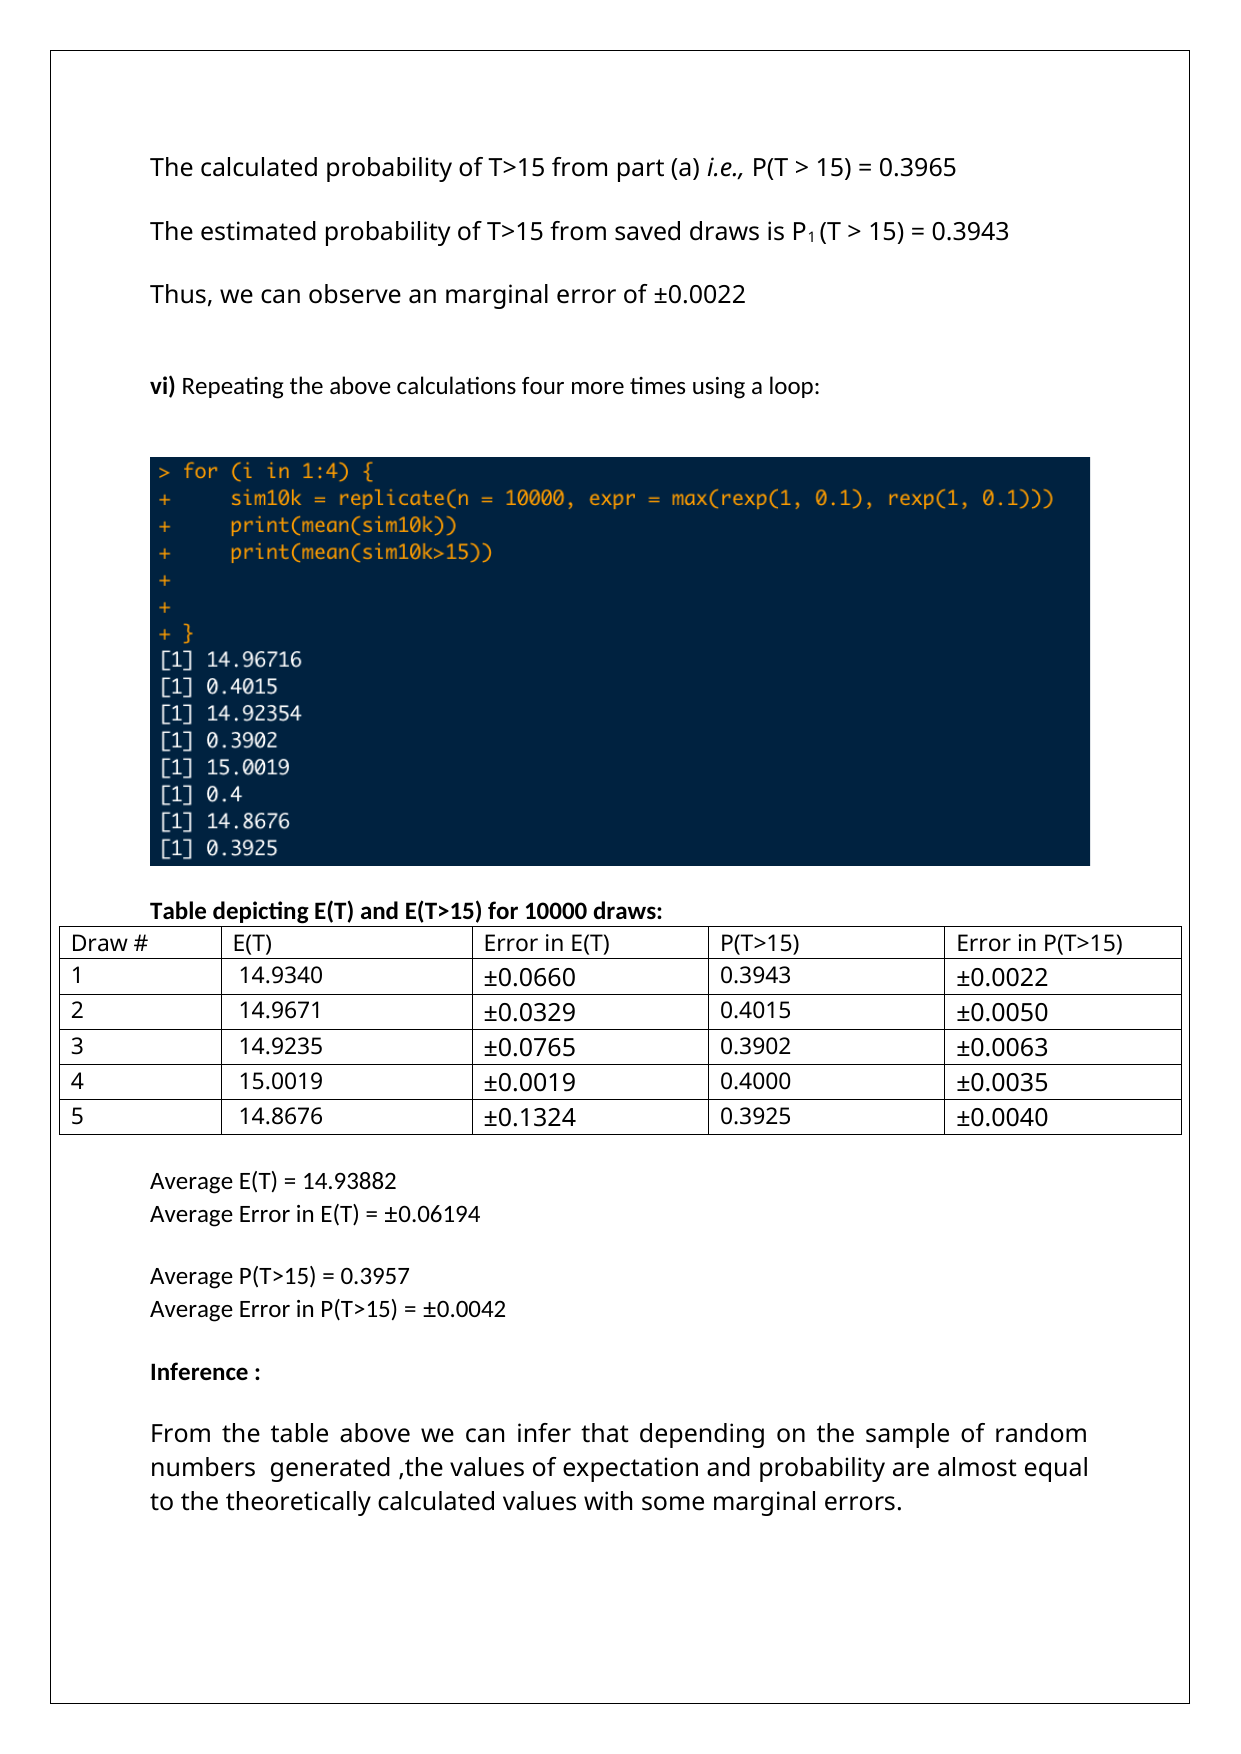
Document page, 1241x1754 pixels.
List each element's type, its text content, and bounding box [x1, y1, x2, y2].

table_cell 3 [60, 1030, 221, 1064]
table_cell ±0.0022 [945, 959, 1181, 993]
text Thus, we can observe an marginal error of ±0.0022 [150, 276, 1090, 311]
table_header Error in E(T) [473, 927, 708, 958]
table_header Draw # [60, 927, 221, 958]
table_cell 1 [60, 959, 221, 993]
text Average Error in P(T>15) = ±0.0042 [150, 1291, 1090, 1325]
text Average Error in E(T) = ±0.06194 [150, 1196, 1090, 1230]
table_cell ±0.0063 [945, 1030, 1181, 1064]
table_header P(T>15) [709, 927, 944, 958]
picture [150, 457, 1091, 866]
table_cell ±0.1324 [473, 1100, 708, 1134]
table_cell 0.4015 [709, 995, 944, 1028]
table_cell ±0.0035 [945, 1065, 1181, 1099]
table_cell 14.9235 [222, 1030, 472, 1064]
table_cell 0.4000 [709, 1065, 944, 1099]
table_cell 0.3925 [709, 1100, 944, 1134]
table_cell 2 [60, 995, 221, 1028]
text From the table above we can infer that depending on the sample of random numbers generated ,the values of expectation and probability are almost equal to the theoretically calculated values with some marginal errors. [150, 1415, 1090, 1517]
table_cell 0.3943 [709, 959, 944, 993]
table_header E(T) [222, 927, 472, 958]
table_cell 4 [60, 1065, 221, 1099]
table_cell ±0.0050 [945, 995, 1181, 1028]
table_cell 15.0019 [222, 1065, 472, 1099]
text The calculated probability of T>15 from part (a) i.e., P(T > 15) = 0.3965 [150, 150, 1090, 184]
table_cell 14.9671 [222, 995, 472, 1028]
table_cell 0.3902 [709, 1030, 944, 1064]
table_cell 5 [60, 1100, 221, 1134]
table_cell 14.8676 [222, 1100, 472, 1134]
text Average P(T>15) = 0.3957 [150, 1261, 1090, 1291]
table_header Error in P(T>15) [945, 927, 1181, 958]
table_cell 14.9340 [222, 959, 472, 993]
table_cell ±0.0765 [473, 1030, 708, 1064]
text Average E(T) = 14.93882 [150, 1165, 1090, 1196]
table_cell ±0.0660 [473, 959, 708, 993]
text vi) Repeating the above calculations four more times using a loop: [150, 370, 1090, 401]
table_cell ±0.0040 [945, 1100, 1181, 1134]
text Table depicting E(T) and E(T>15) for 10000 draws: [150, 896, 1090, 926]
table_cell ±0.0019 [473, 1065, 708, 1099]
table_cell ±0.0329 [473, 995, 708, 1028]
text Inference : [150, 1356, 1090, 1386]
text The estimated probability of T>15 from saved draws is P1 (T > 15) = 0.3943 [150, 213, 1090, 247]
